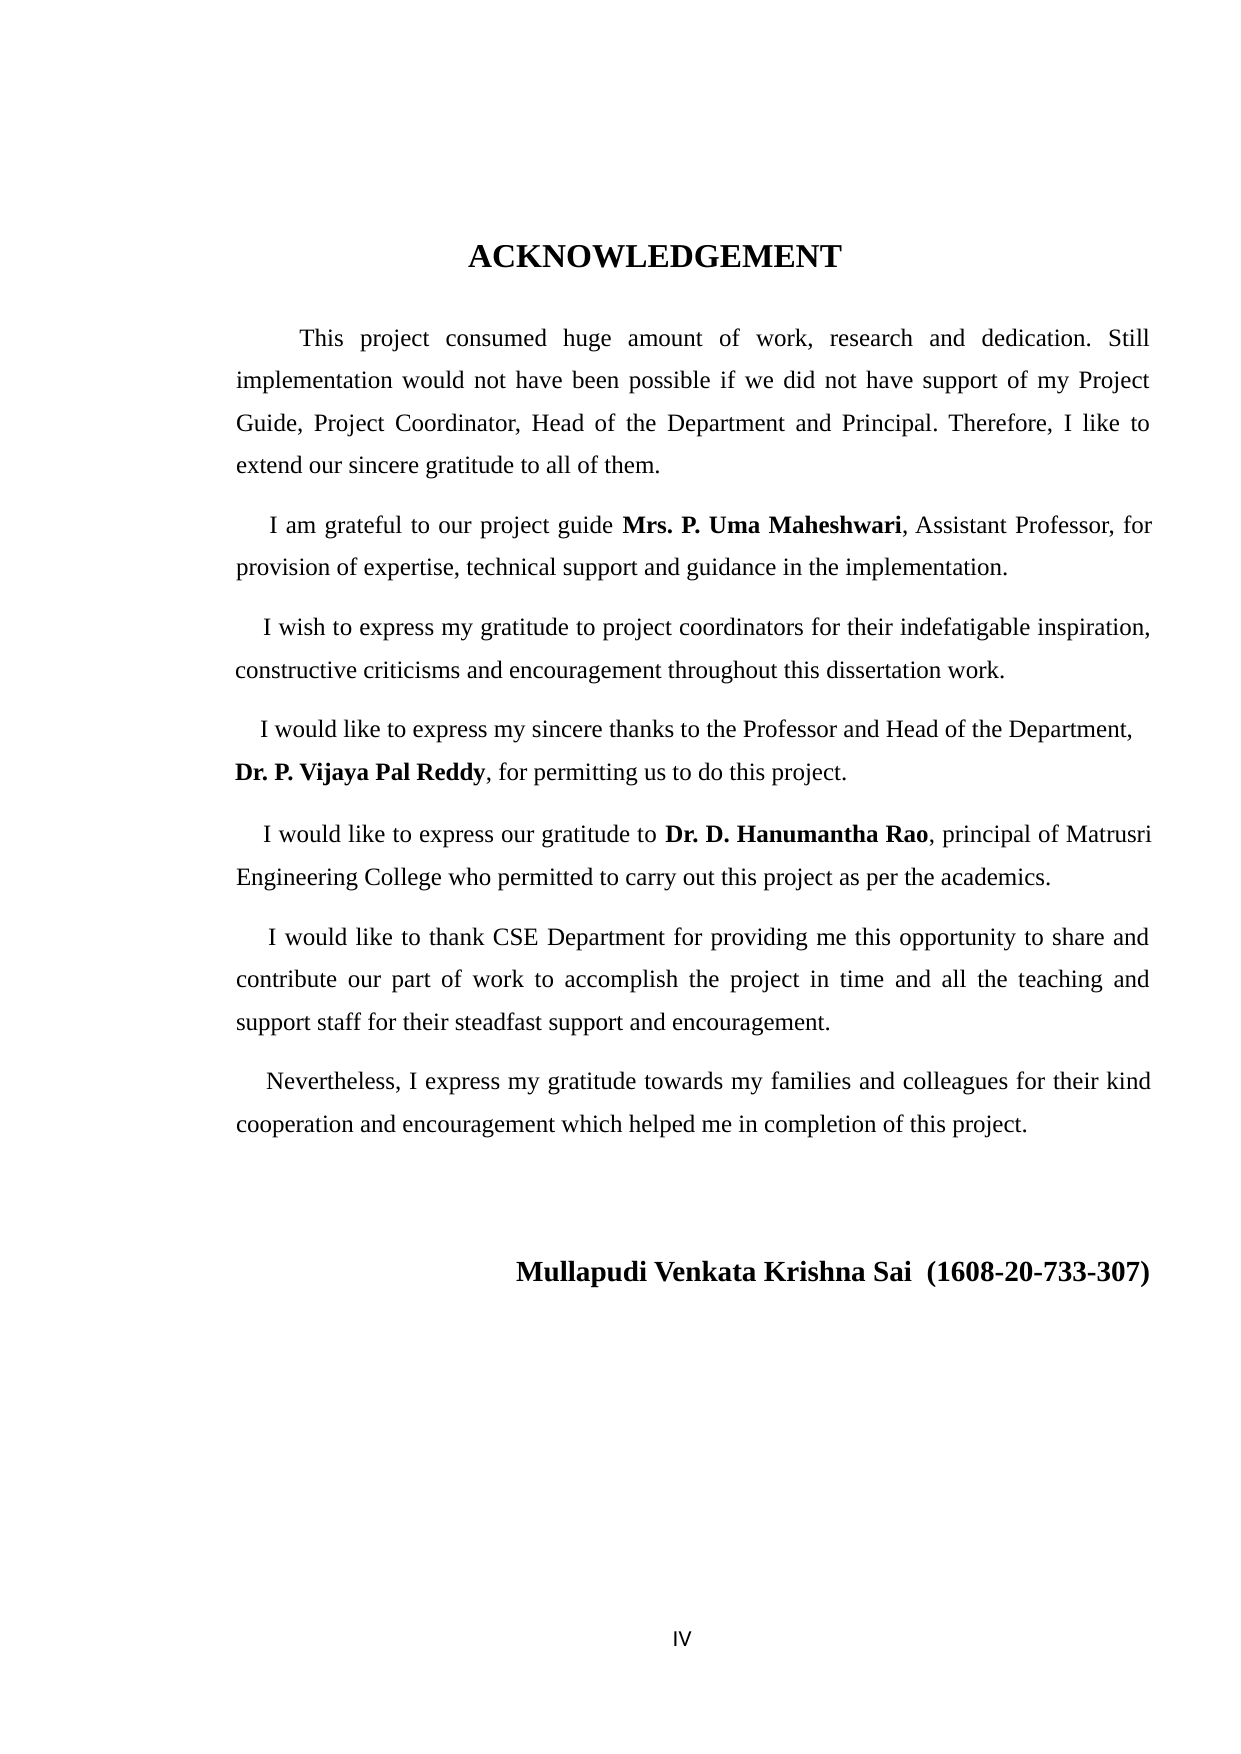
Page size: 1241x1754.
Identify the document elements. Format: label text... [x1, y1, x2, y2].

text I am grateful to our project guide Mrs. P. Uma Maheshwari, Assistant Professor, for provision of expertise, technical support and guidance in the implementation. [236, 510, 1152, 581]
text Mullapudi Venkata Krishna Sai (1608-20-733-307) [175, 1254, 1150, 1288]
text I would like to thank CSE Department for providing me this opportunity to share and contribute our part of work to accomplish the project in time and all the teaching and support staff for their steadfast support and encouragement. [235, 922, 1151, 1035]
text Nevertheless, I express my gratitude towards my families and colleagues for their kind cooperation and encouragement which helped me in completion of this project. [235, 1066, 1152, 1138]
text Dr. P. Vijaya Pal Reddy, for permitting us to do this project. [235, 757, 1138, 786]
subtitle ACKNOWLEDGEMENT [233, 237, 1077, 275]
text I wish to express my gratitude to project coordinators for their indefatigable inspiration, constructive criticisms and encouragement throughout this dissertation work. [235, 612, 1152, 683]
text This project consumed huge amount of work, research and dedication. Still implementation would not have been possible if we did not have support of my Project Guide, Project Coordinator, Head of the Department and Principal. Therefore, I like to extend our sincere gratitude to all of them. [235, 323, 1151, 479]
text I would like to express our gratitude to Dr. D. Hanumantha Rao, principal of Matrusri Engineering College who permitted to carry out this project as per the academics. [235, 819, 1152, 891]
text I would like to express my sincere thanks to the Professor and Head of the Department, [235, 714, 1152, 743]
